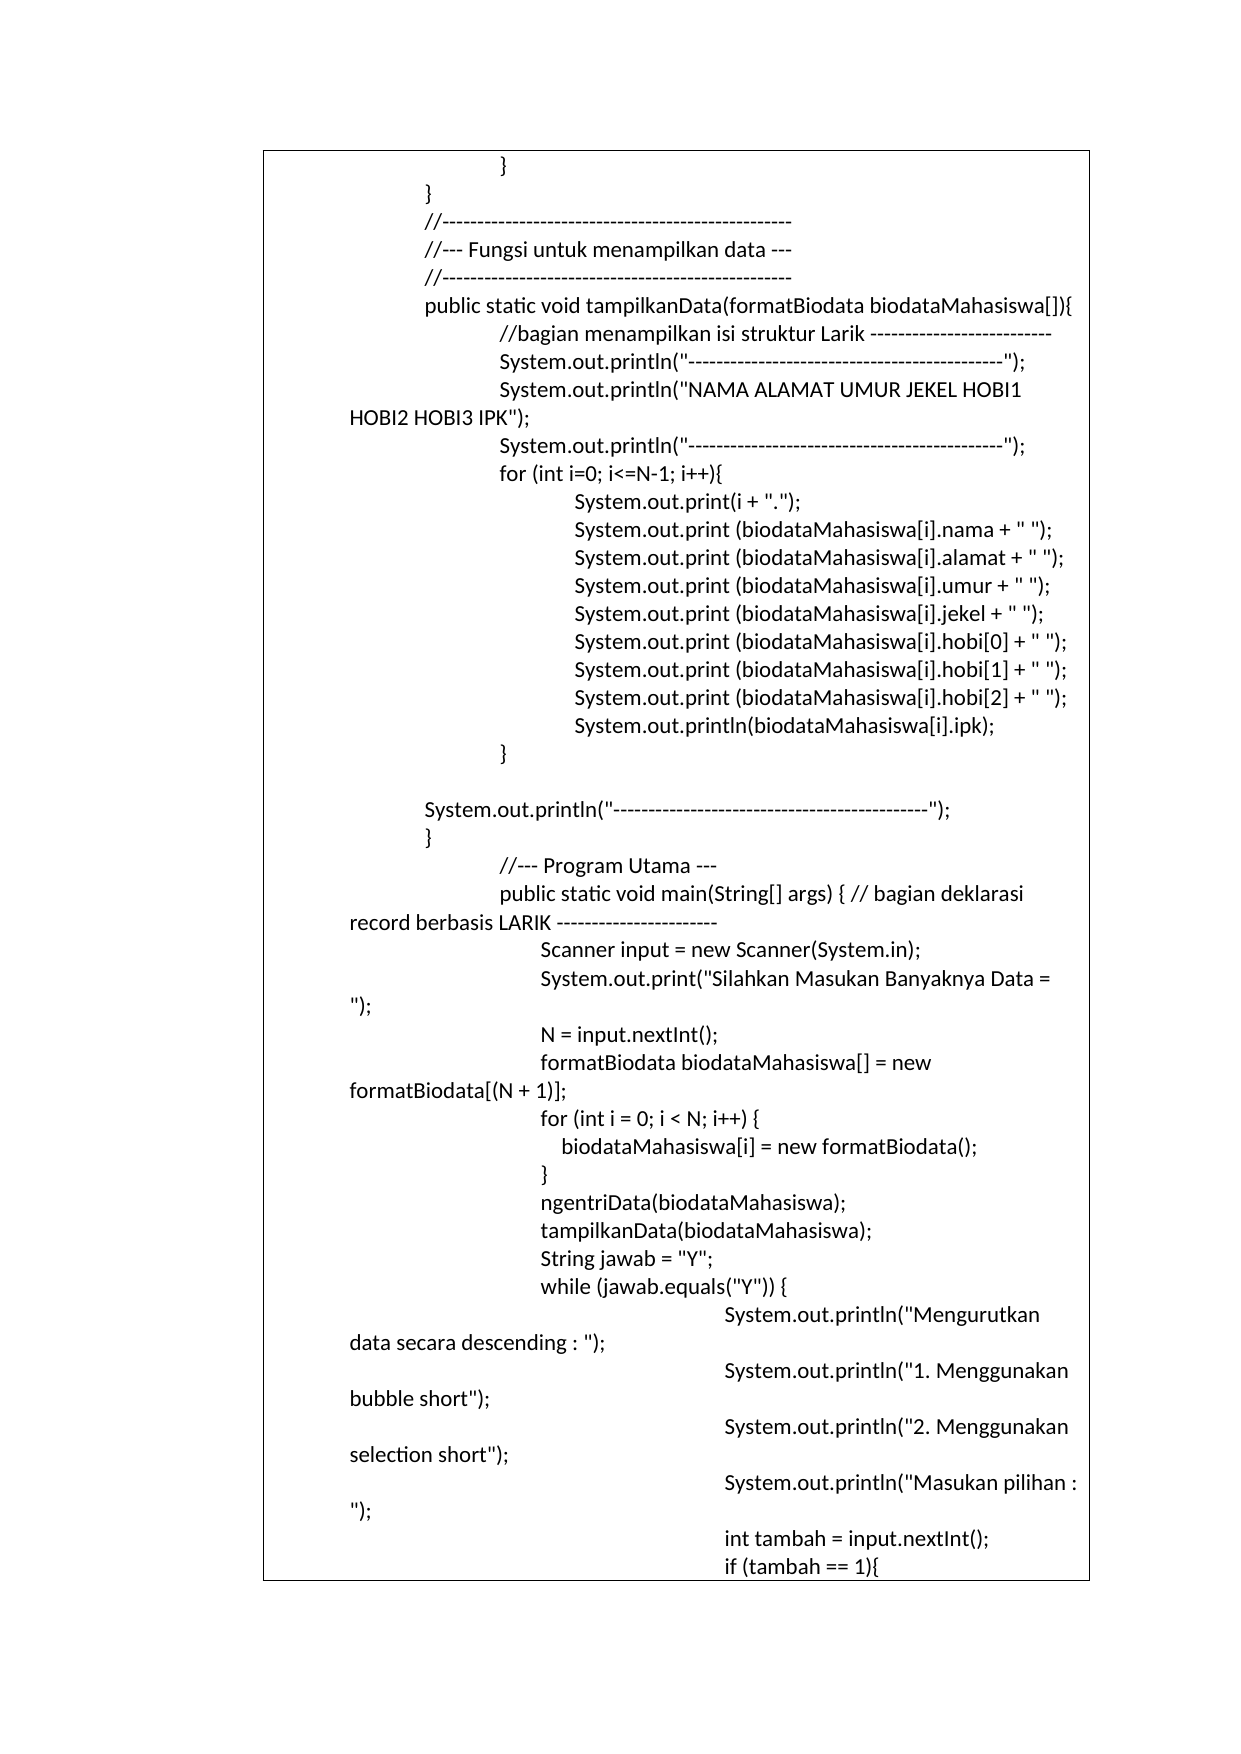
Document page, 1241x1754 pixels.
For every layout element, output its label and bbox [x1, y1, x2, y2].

table_header [264, 151, 1089, 1580]
